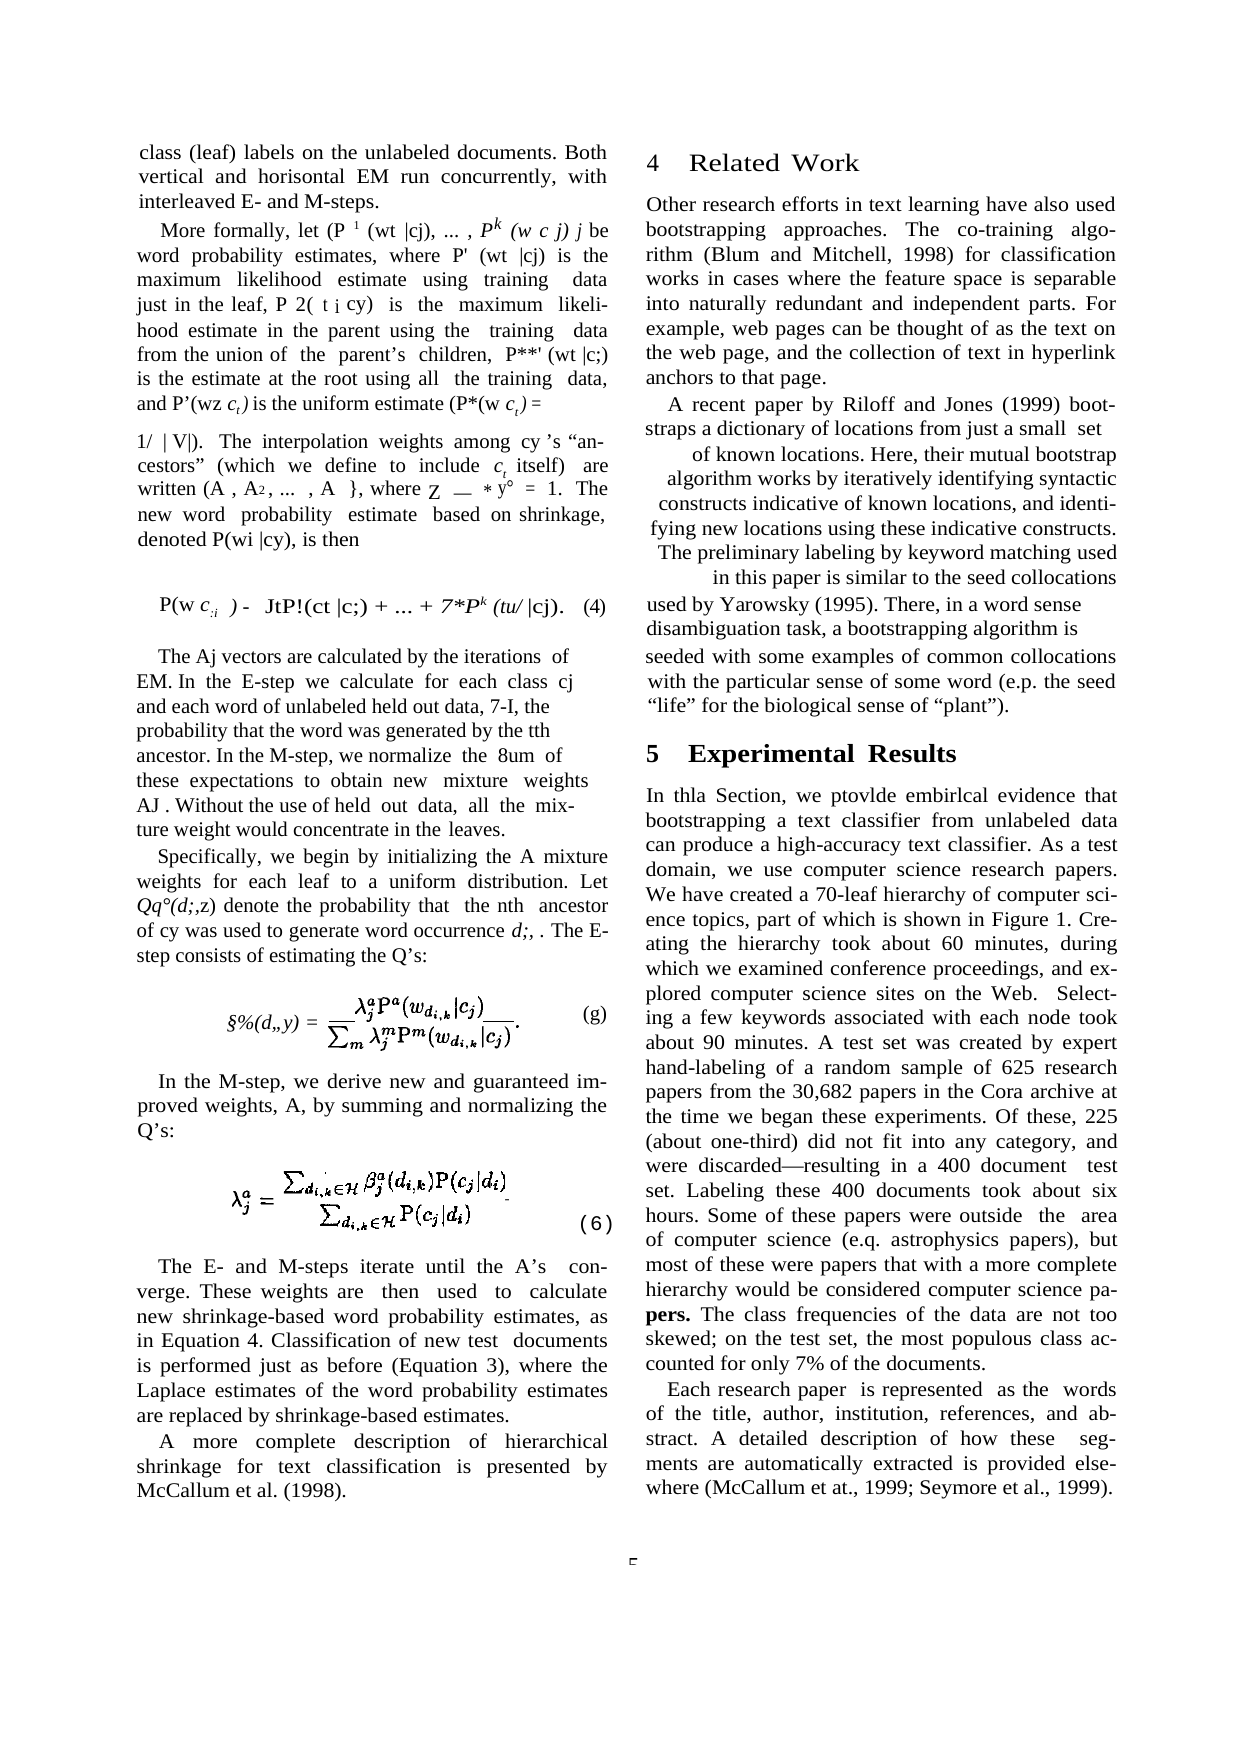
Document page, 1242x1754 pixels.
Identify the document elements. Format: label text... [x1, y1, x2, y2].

text of known locations. Here, their mutual bootstrap algorithm works by iteratively identifying syntactic constructs indicative of known locations, and identi- fying new locations using these indicative constructs. The preliminary labeling by keyword matching used in this paper is similar to the seed collocations [645, 442, 1117, 589]
text cestors” (which we define to include ct itself) are written (A , A2 , ... , A }, where Z — * y° = 1. The new word probability estimate based on shrinkage, [137, 452, 608, 526]
picture [328, 1034, 519, 1051]
text In the M-step, we derive new and guaranteed im- proved weights, A, by summing and normalizing the Q’s: [137, 1069, 608, 1142]
text Specifically, we begin by initializing the A mixture weights for each leaf to a uniform distribution. Let Qq°(d;,z) denote the probability that the nth ancestor of cy was used to generate word occurrence d;, . The E-step consists of estimating the Q’s: [136, 844, 609, 967]
text Each research paper is represented as the words of the title, author, institution, references, and ab- stract. A detailed description of how these seg- ments are automatically extracted is provided else- where (McCallum et at., 1999; Seymore et al., 1999). [646, 1376, 1117, 1499]
subtitle Related Work [646, 148, 1137, 177]
text A more complete description of hierarchical shrinkage for text classification is presented by McCallum et al. (1998). [136, 1429, 608, 1502]
picture [355, 996, 483, 1001]
picture [283, 1171, 509, 1231]
text seeded with some examples of common collocations with the particular sense of some word (e.p. the seed “life” for the biological sense of “plant”). [645, 644, 1117, 717]
text denoted P(wi |cy), is then [137, 527, 612, 551]
picture [232, 1190, 274, 1215]
text The Aj vectors are calculated by the iterations of EM. In the E-step we calculate for each class cj and each word of unlabeled held out data, 7-I, the probability that the word was generated by the tth ancestor. In the M-step, we normalize the 8um of these expectations to obtain new mixture weights AJ . Without the use of held out data, all the mix- ture weight would concentrate in the leaves. [136, 644, 604, 841]
text §%(d„y) = (g) [226, 1001, 616, 1034]
text In thla Section, we ptovlde embirlcal evidence that bootstrapping a text classifier from unlabeled data can produce a high-accuracy text classifier. As a test domain, we use computer science research papers. We have created a 70-leaf hierarchy of computer sci- ence topics, part of which is shown in Figure 1. Cre- ating the hierarchy took about 60 minutes, during which we examined conference proceedings, and ex- plored computer science sites on the Web. Select- ing a few keywords associated with each node took about 90 minutes. A test set was created by expert hand-labeling of a random sample of 625 research papers from the 30,682 papers in the Cora archive at the time we began these experiments. Of these, 225 (about one-third) did not fit into any category, and were discarded—resulting in a 400 document test set. Labeling these 400 documents took about six hours. Some of these papers were outside the area of computer science (e.q. astrophysics papers), but most of these were papers that with a more complete hierarchy would be considered computer science pa- pers. The class frequencies of the data are not too skewed; on the test set, the most populous class ac- counted for only 7% of the documents. [645, 783, 1118, 1375]
list Experimental Results [646, 738, 1137, 768]
text class (leaf) labels on the unlabeled documents. Both vertical and horisontal EM run concurrently, with interleaved E- and M-steps. [138, 140, 608, 213]
text More formally, let (P 1 (wt |cj), ... , Pk (w c j) j be word probability estimates, where P' (wt |cj) is the maximum likelihood estimate using training data just in the leaf, P 2( t i cy) is the maximum likeli- hood estimate in the parent using the training data from the union of the parent’s children, P**' (wt |c;) is the estimate at the root using all the training data, and P’(wz ct ) is the uniform estimate (P*(w ct ) = [137, 214, 609, 419]
text P(w c:i [159, 592, 224, 620]
text A recent paper by Riloff and Jones (1999) boot- straps a dictionary of locations from just a small set [645, 392, 1116, 440]
text The E- and M-steps iterate until the A’s con- verge. These weights are then used to calculate new shrinkage-based word probability estimates, as in Equation 4. Classification of new test documents is performed just as before (Equation 3), where the Laplace estimates of the word probability estimates are replaced by shrinkage-based estimates. [136, 1254, 609, 1427]
text ) - JtP!(ct |c;) + ... + 7*Pk (tu/ |cj). (4) [230, 594, 607, 618]
text Other research efforts in text learning have also used bootstrapping approaches. The co-training algo- rithm (Blum and Mitchell, 1998) for classification works in cases where the feature space is separable into naturally redundant and independent parts. For example, web pages can be thought of as the text on the web page, and the collection of text in hyperlink anchors to that page. [646, 192, 1117, 389]
text used by Yarowsky (1995). There, in a word sense disambiguation task, a bootstrapping algorithm is [646, 592, 1137, 640]
